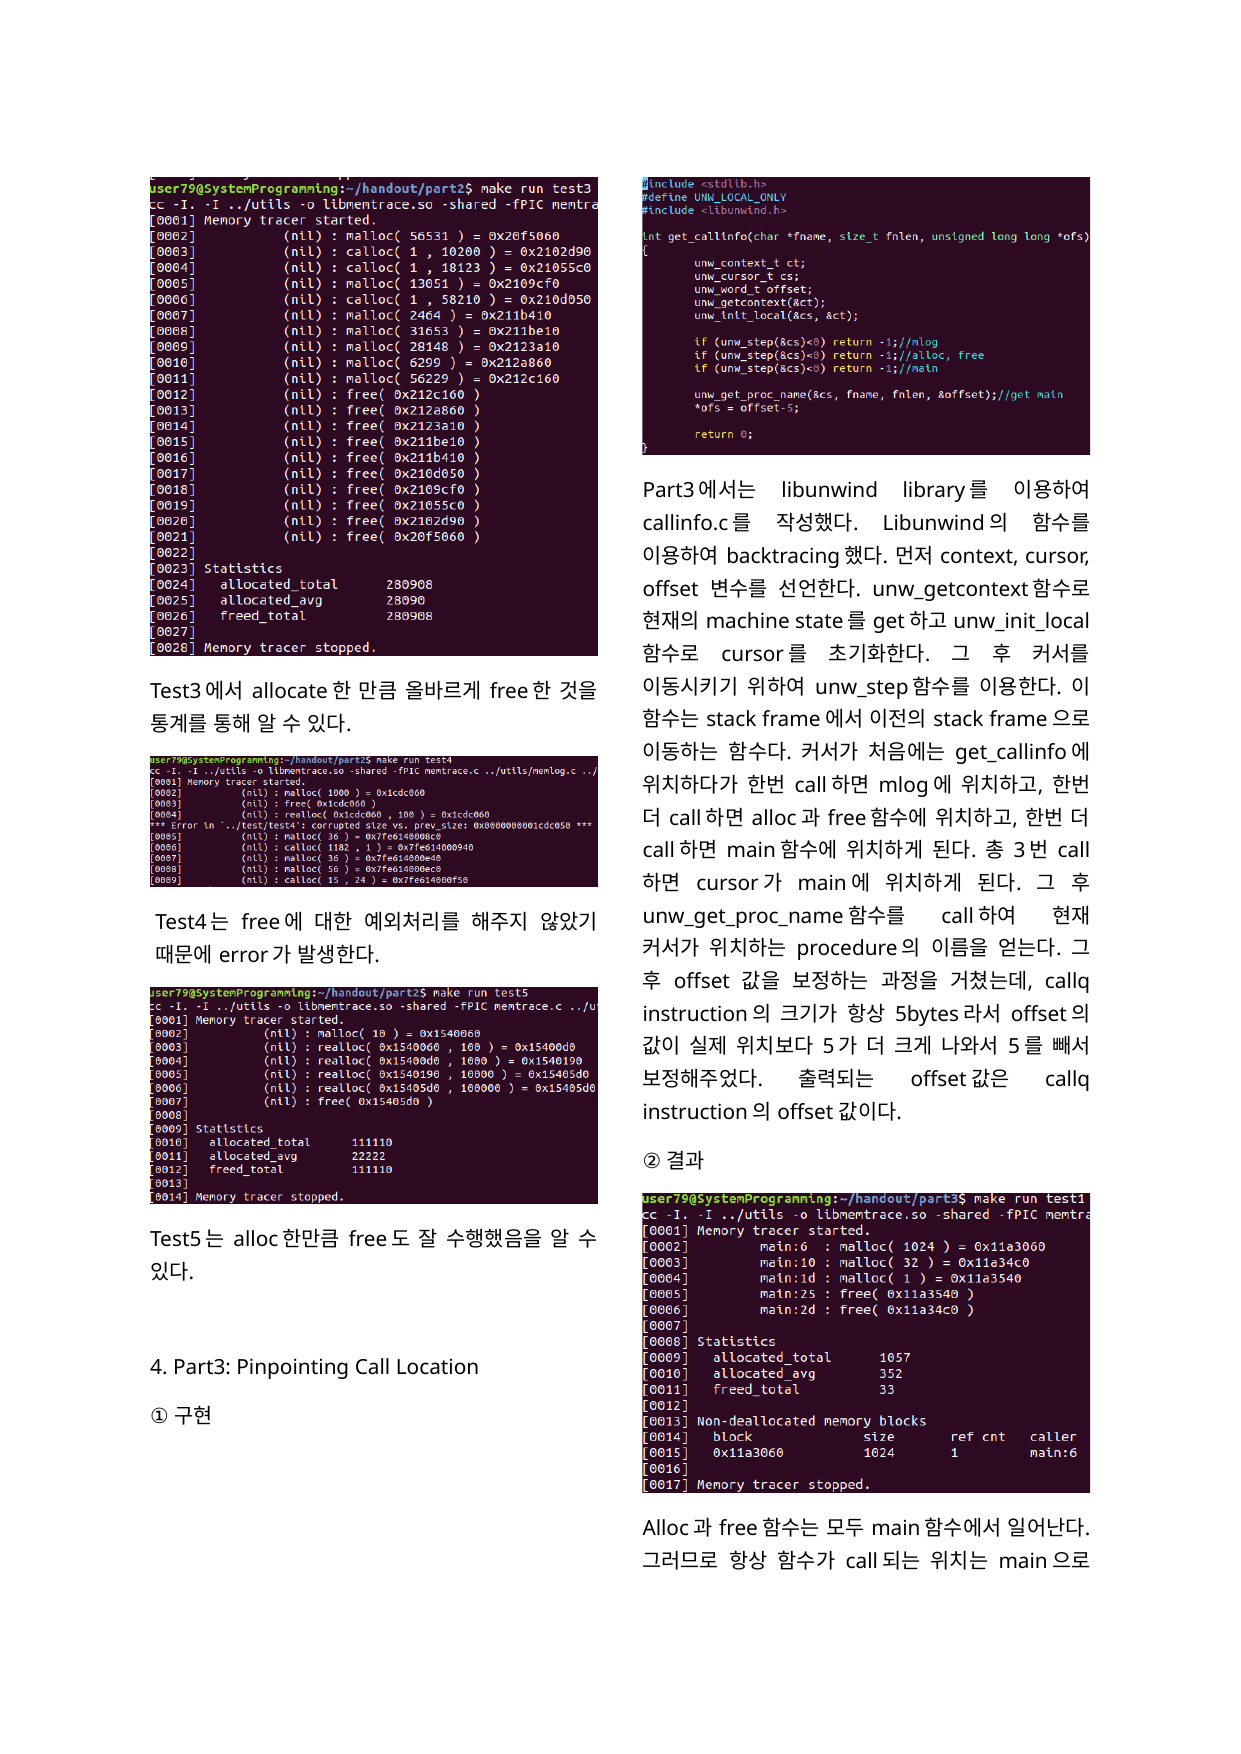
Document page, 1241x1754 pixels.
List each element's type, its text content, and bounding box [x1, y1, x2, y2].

text Test5는 alloc한만큼 free도 잘 수행했음을 알 수 있다. [150, 1223, 598, 1286]
picture [150, 177, 598, 656]
picture [150, 756, 598, 887]
picture [150, 987, 598, 1204]
text ① 구현 [150, 1399, 598, 1429]
text ② 결과 [642, 1144, 1090, 1175]
picture [642, 1193, 1091, 1493]
text Part3에서는 libunwind library를 이용하여 callinfo.c를 작성했다. Libunwind의 함수를 이용하여 backtracing했다. 먼저 context, cursor, offset 변수를 선언한다. unw_getcontext함수로 현재의 machine state를 get하고 unw_init_local함수로 cursor를 초기화한다. 그 후 커서를 이동시키기 위하여 unw_step함수를 이용한다. 이 함수는 stack frame에서 이전의 stack frame으로 이동하는 함수다. 커서가 처음에는 get_callinfo에 위치하다가 한번 call하면 mlog에 위치하고, 한번 더 call하면 alloc과 free함수에 위치하고, 한번 더 call하면 main함수에 위치하게 된다. 총 3번 call하면 cursor가 main에 위치하게 된다. 그 후 unw_get_proc_name함수를 call하여 현재 커서가 위치하는 procedure의 이름을 얻는다. 그 후 offset 값을 보정하는 과정을 거쳤는데, callq instruction의 크기가 항상 5bytes라서 offset의 값이 실제 위치보다 5가 더 크게 나와서 5를 빼서 보정해주었다. 출력되는 offset값은 callq instruction의 offset 값이다. [642, 474, 1090, 1126]
text Test3에서 allocate한 만큼 올바르게 free한 것을 통계를 통해 알 수 있다. [150, 675, 598, 738]
text 4. Part3: Pinpointing Call Location [150, 1352, 598, 1380]
picture [642, 177, 1091, 455]
text Test4는 free에 대한 예외처리를 해주지 않았기 때문에 error가 발생한다. [155, 905, 598, 968]
